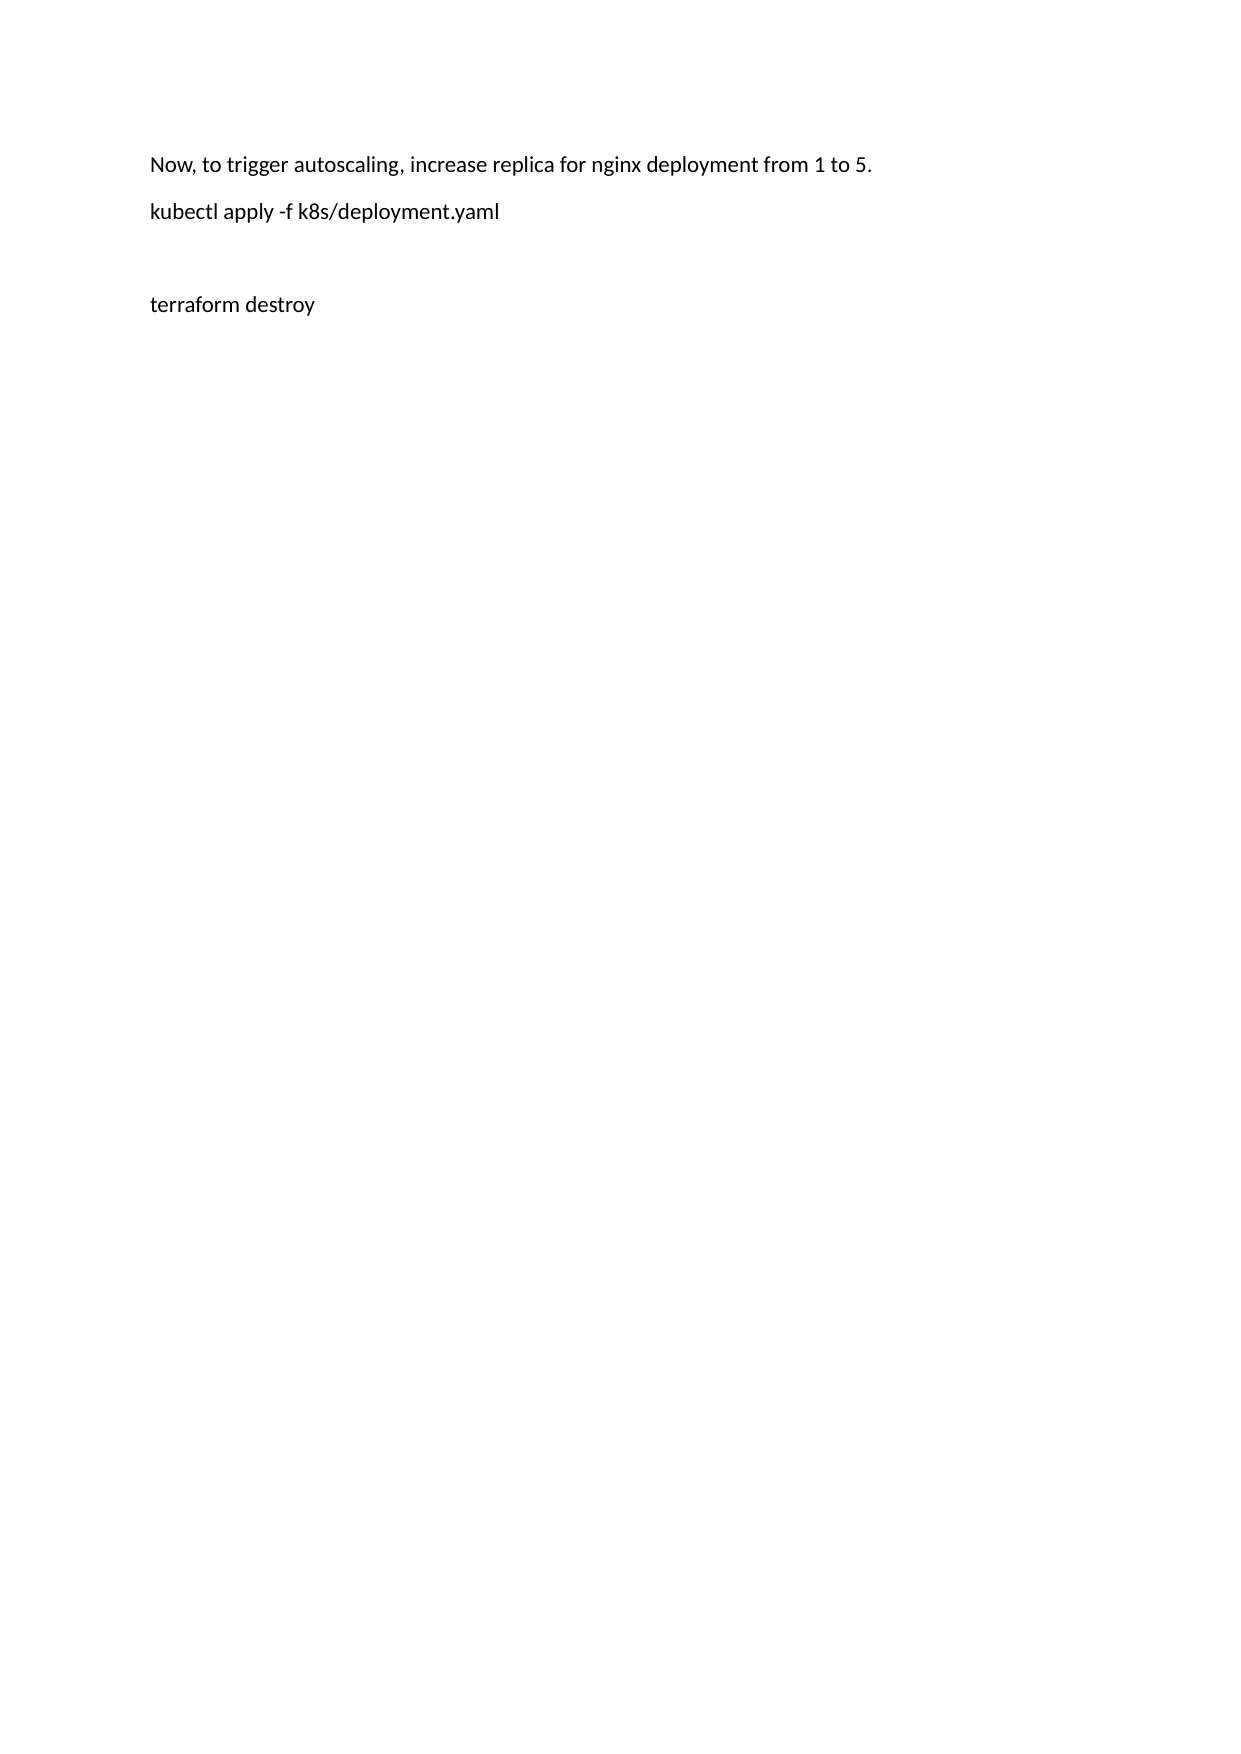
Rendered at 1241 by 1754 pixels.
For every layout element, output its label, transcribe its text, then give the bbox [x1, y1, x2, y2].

text kubectl apply -f k8s/deployment.yaml [150, 197, 1090, 225]
text terraform destroy [150, 291, 1090, 319]
text Now, to trigger autoscaling, increase replica for nginx deployment from 1 to 5. [150, 150, 1090, 178]
